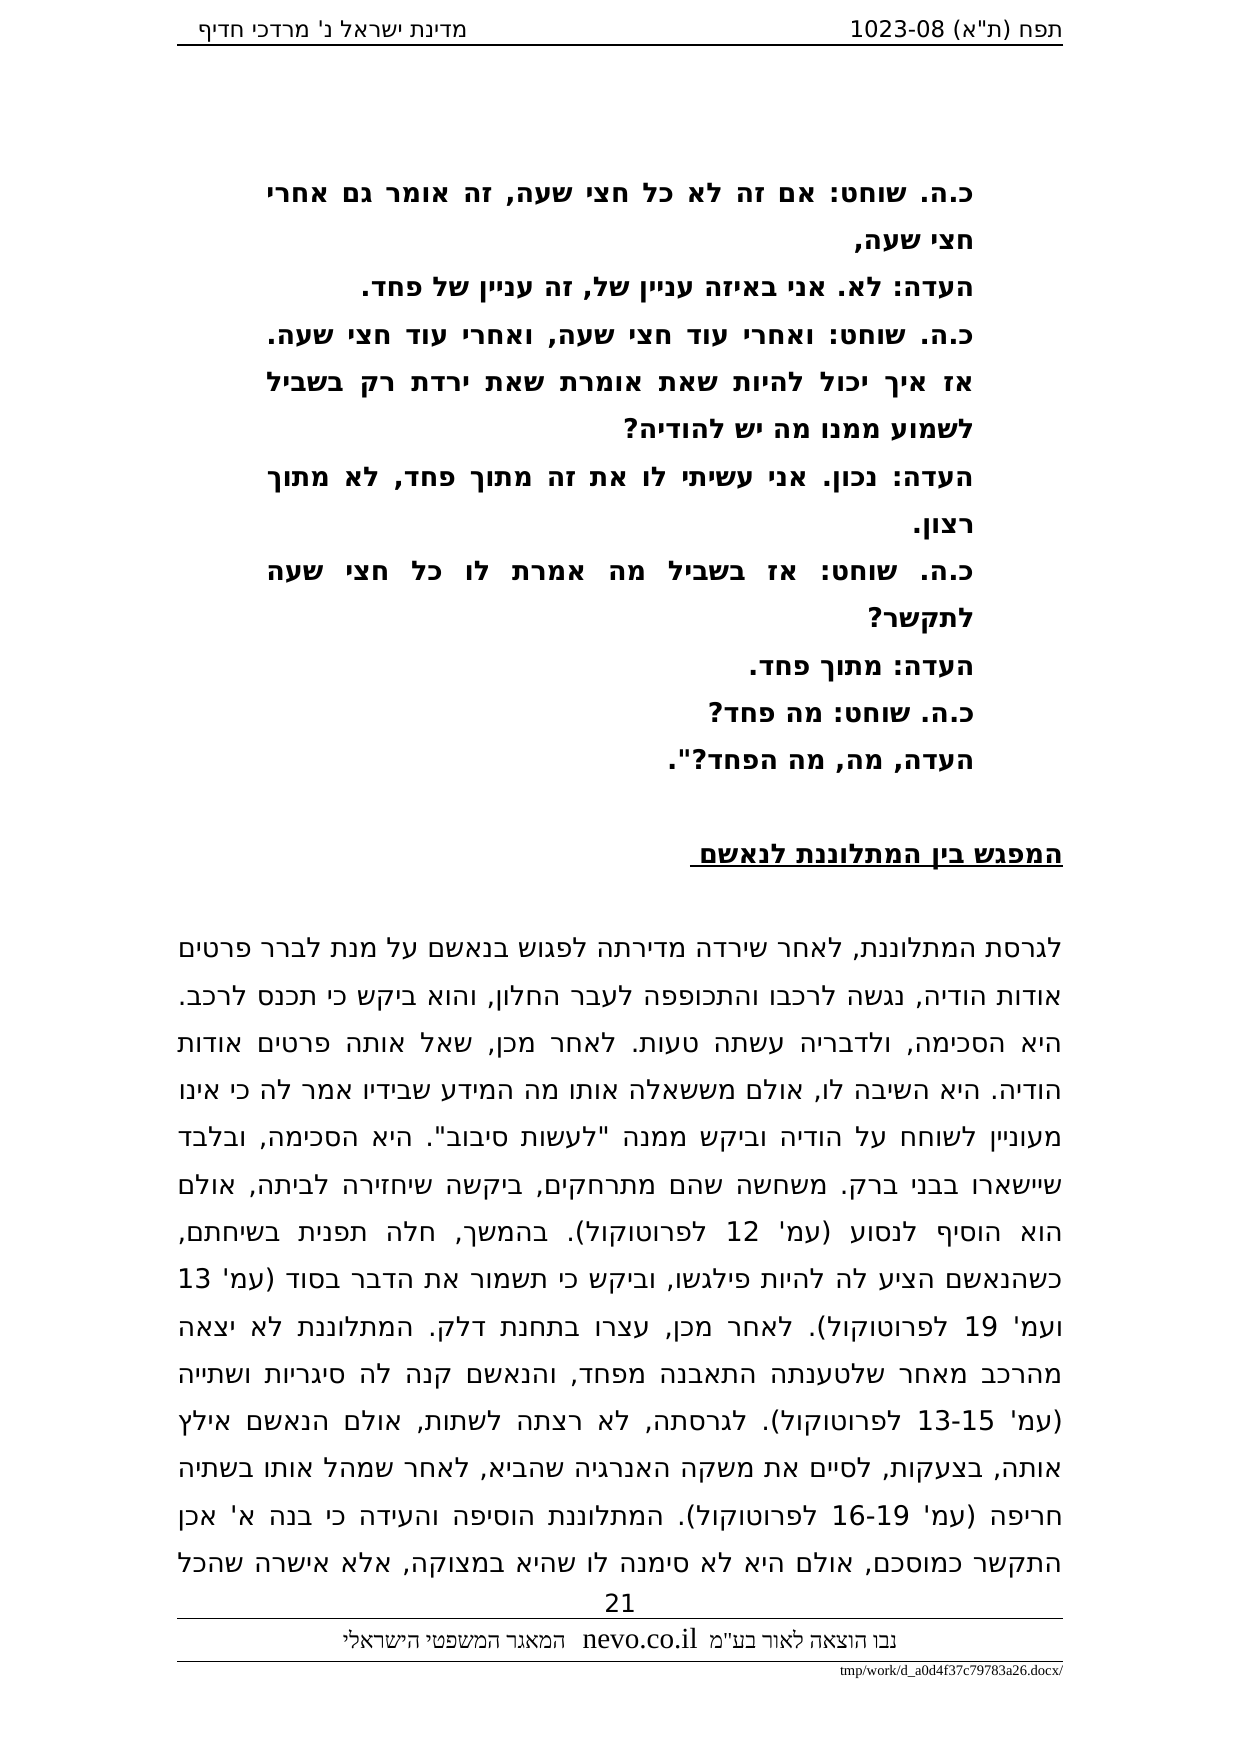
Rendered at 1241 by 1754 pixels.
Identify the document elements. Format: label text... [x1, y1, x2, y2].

text המפגש בין המתלוננת לנאשם [177, 839, 1063, 870]
text העדה: מתוך פחד. [266, 650, 974, 682]
text כ.ה. שוחט: ואחרי עוד חצי שעה, ואחרי עוד חצי שעה. אז איך יכול להיות שאת אומרת שאת ירדת רק בשביל לשמוע ממנו מה יש להודיה? [266, 319, 974, 445]
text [177, 933, 1063, 1579]
text העדה, מה, מה הפחד?". [266, 745, 974, 776]
text העדה: לא. אני באיזה עניין של, זה עניין של פחד. [266, 272, 974, 303]
text העדה: נכון. אני עשיתי לו את זה מתוך פחד, לא מתוך רצון. [266, 461, 974, 540]
text כ.ה. שוחט: מה פחד? [266, 697, 974, 729]
text כ.ה. שוחט: אם זה לא כל חצי שעה, זה אומר גם אחרי חצי שעה, [266, 177, 974, 256]
text כ.ה. שוחט: אז בשביל מה אמרת לו כל חצי שעה לתקשר? [266, 556, 974, 634]
